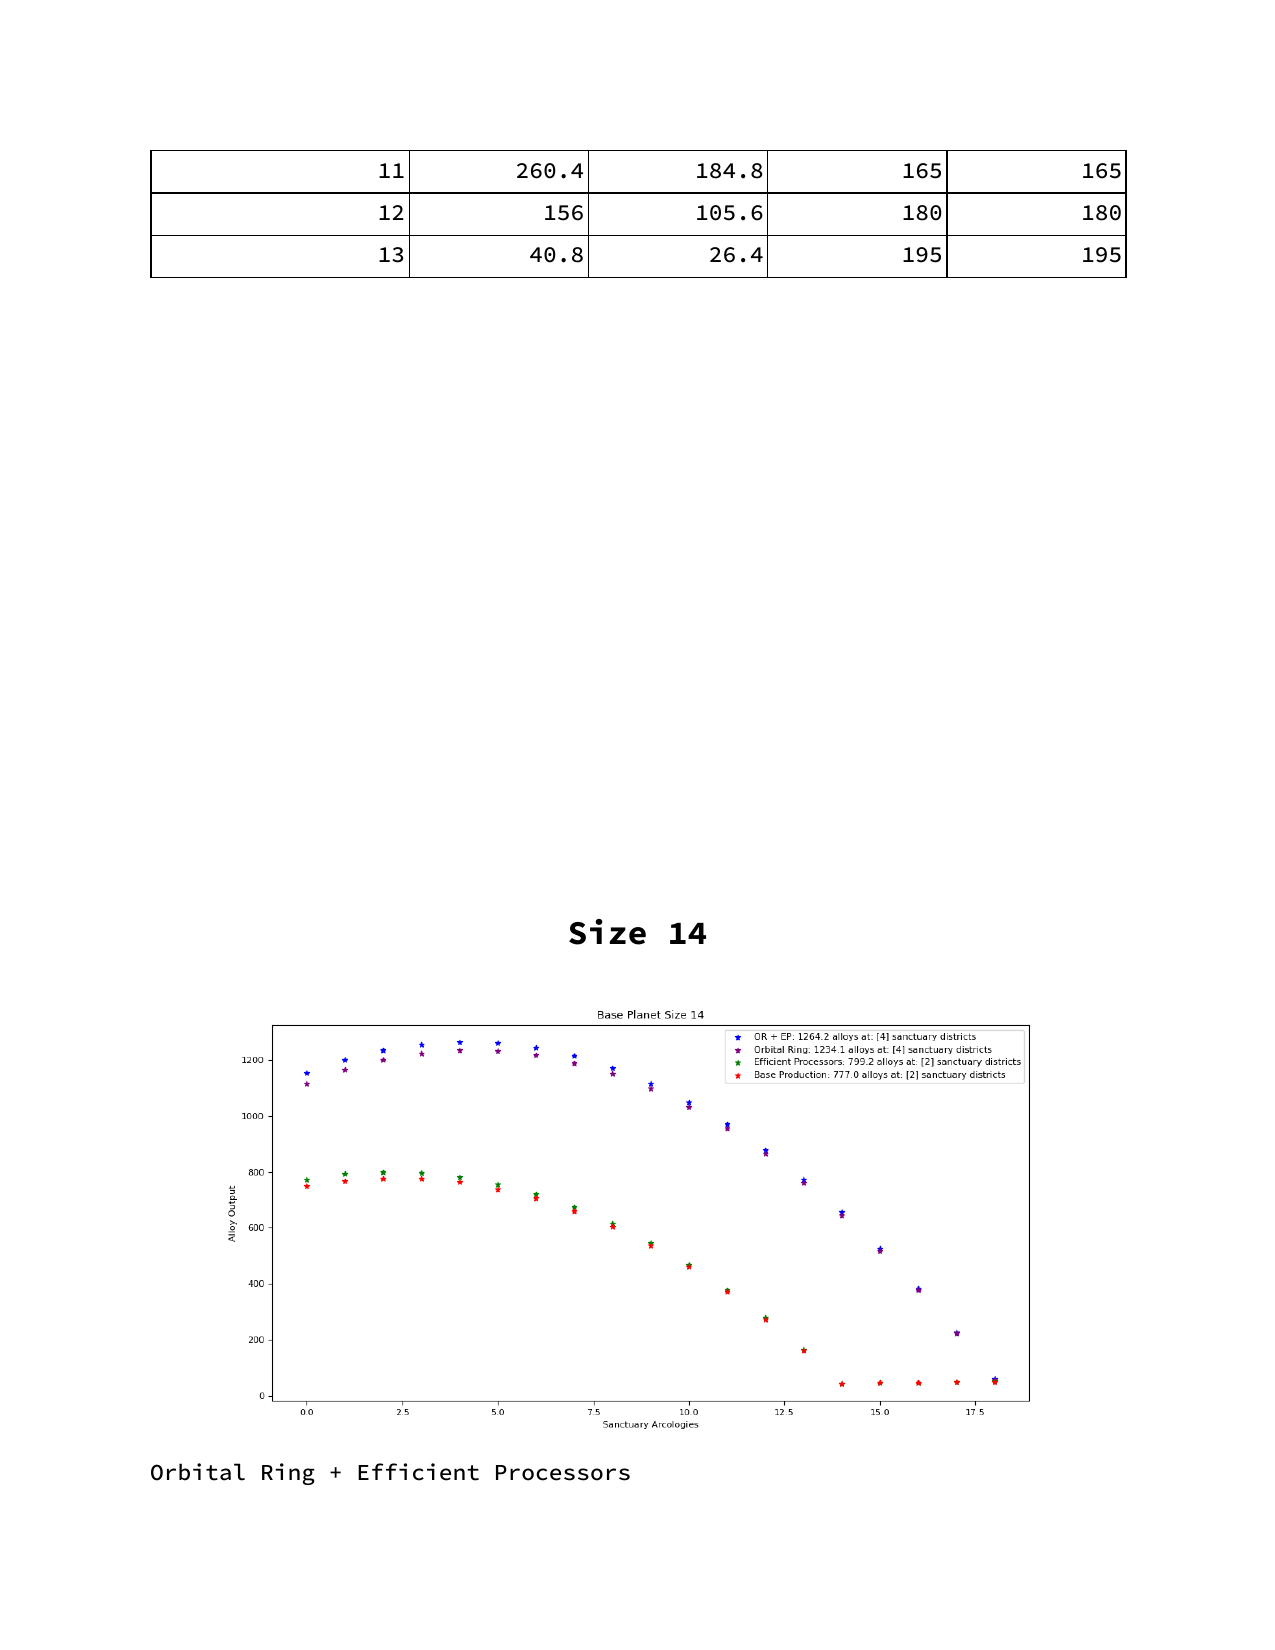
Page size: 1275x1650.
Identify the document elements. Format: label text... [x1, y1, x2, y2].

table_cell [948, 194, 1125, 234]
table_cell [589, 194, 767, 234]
subtitle Size 14 [150, 912, 1125, 954]
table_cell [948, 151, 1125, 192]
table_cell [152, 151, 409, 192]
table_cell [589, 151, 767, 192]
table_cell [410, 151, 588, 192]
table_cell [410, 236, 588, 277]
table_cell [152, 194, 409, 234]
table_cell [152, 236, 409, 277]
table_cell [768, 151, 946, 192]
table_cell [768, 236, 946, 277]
picture [150, 966, 1125, 1454]
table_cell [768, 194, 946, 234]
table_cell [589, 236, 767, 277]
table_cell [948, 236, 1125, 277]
text Orbital Ring + Efficient Processors [150, 1458, 1125, 1486]
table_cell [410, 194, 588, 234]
